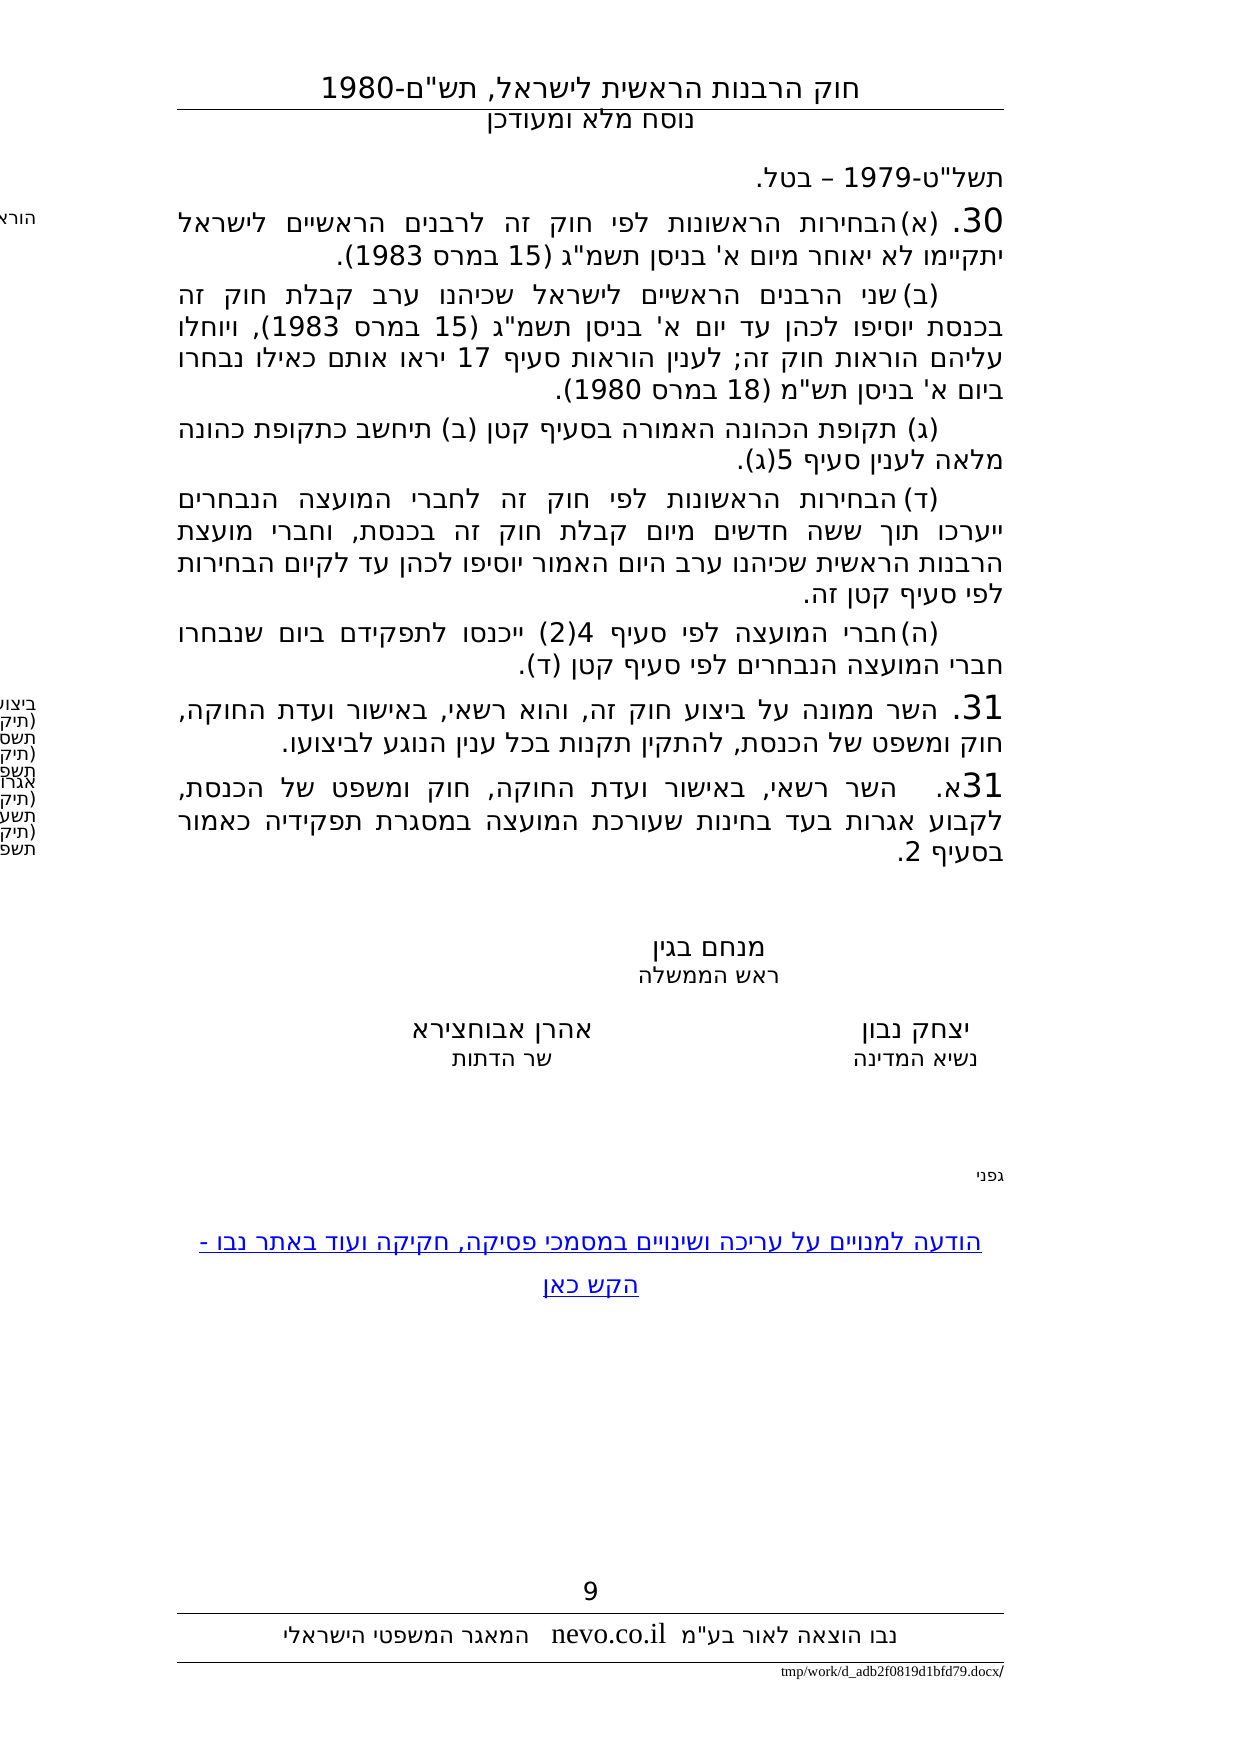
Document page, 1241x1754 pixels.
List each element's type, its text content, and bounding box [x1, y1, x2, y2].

text (ה) חברי המועצה לפי סעיף 4(2) ייכנסו לתפקידם ביום שנבחרו חברי המועצה הנבחרים לפי סעיף קטן (ד). [177, 617, 1004, 681]
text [177, 162, 1004, 194]
text יצחק נבון אהרן אבוחצירא [177, 1013, 1004, 1045]
text (ג) תקופת הכהונה האמורה בסעיף קטן (ב) תיחשב כתקופת כהונה מלאה לענין סעיף 5(ג). [177, 413, 1004, 476]
text (ב) שני הרבנים הראשיים לישראל שכיהנו ערב קבלת חוק זה בכנסת יוסיפו לכהן עד יום א' בניסן תשמ"ג (15 במרס 1983), ויוחלו עליהם הוראות חוק זה; לענין הוראות סעיף 17 יראו אותם כאילו נבחרו ביום א' בניסן תש"מ (18 במרס 1980). [177, 279, 1004, 406]
text נשיא המדינה שר הדתות [177, 1045, 1004, 1072]
text גפני [177, 1166, 1004, 1186]
text ראש הממשלה [177, 963, 1004, 989]
text מנחם בגין [177, 931, 1004, 963]
text 31א. השר רשאי, באישור ועדת החוקה, חוק ומשפט של הכנסת, לקבוע אגרות בעד בחינות שעורכת המועצה במסגרת תפקידיה כאמור בסעיף 2. [177, 766, 1004, 868]
text 30. (א) הבחירות הראשונות לפי חוק זה לרבנים הראשיים לישראל יתקיימו לא יאוחר מיום א' בניסן תשמ"ג (15 במרס 1983). [177, 201, 1004, 272]
text (ד) הבחירות הראשונות לפי חוק זה לחברי המועצה הנבחרים ייערכו תוך ששה חדשים מיום קבלת חוק זה בכנסת, וחברי מועצת הרבנות הראשית שכיהנו ערב היום האמור יוסיפו לכהן עד לקיום הבחירות לפי סעיף קטן זה. [177, 484, 1004, 610]
text 31. השר ממונה על ביצוע חוק זה, והוא רשאי, באישור ועדת החוקה, חוק ומשפט של הכנסת, להתקין תקנות בכל ענין הנוגע לביצועו. [177, 688, 1004, 758]
text הודעה למנויים על עריכה ושינויים במסמכי פסיקה, חקיקה ועוד באתר נבו - הקש כאן [177, 1227, 1004, 1300]
